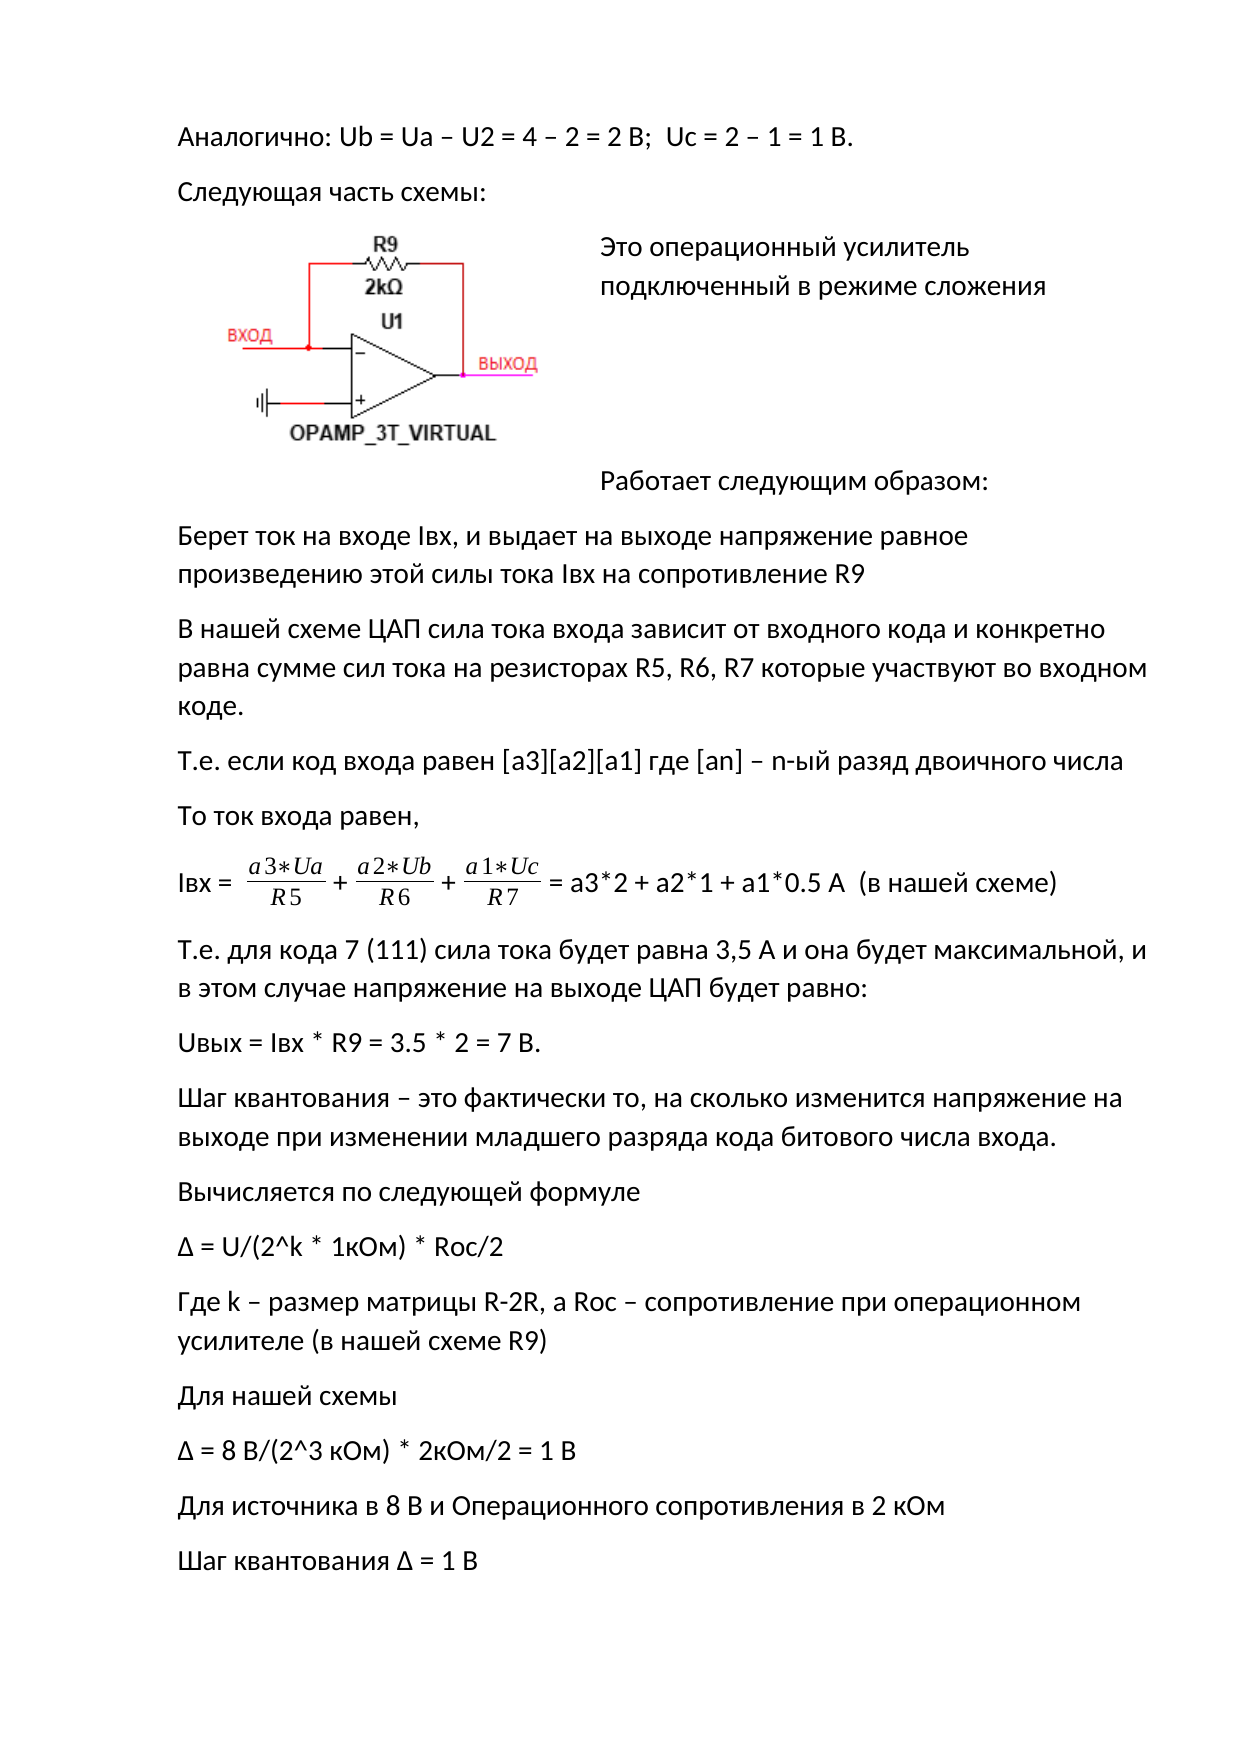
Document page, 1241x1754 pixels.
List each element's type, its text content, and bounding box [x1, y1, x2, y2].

text Шаг квантования Δ = 1 В [177, 1542, 1152, 1578]
text Δ = U/(2^k * 1кОм) * Rос/2 [177, 1228, 1152, 1264]
text То ток входа равен, [177, 797, 1152, 833]
text Аналогично: Ub = Ua – U2 = 4 – 2 = 2 В; Uc = 2 – 1 = 1 В. [177, 118, 1152, 154]
text Uвых = Iвх * R9 = 3.5 * 2 = 7 В. [177, 1024, 1152, 1060]
text Т.е. если код входа равен [a3][a2][a1] где [an] – n-ый разяд двоичного числа [177, 742, 1152, 778]
text Шаг квантования – это фактически то, на сколько изменится напряжение на выходе при изменении младшего разряда кода битового числа входа. [177, 1079, 1152, 1154]
text Т.е. для кода 7 (111) сила тока будет равна 3,5 А и она будет максимальной, и в этом случае напряжение на выходе ЦАП будет равно: [177, 931, 1152, 1005]
picture [177, 227, 580, 464]
text Δ = 8 В/(2^3 кОм) * 2кОм/2 = 1 В [177, 1432, 1152, 1468]
text Для источника в 8 В и Операционного сопротивления в 2 кОм [177, 1487, 1152, 1523]
text Где k – размер матрицы R-2R, а Rос – сопротивление при операционном усилителе (в нашей схеме R9) [177, 1283, 1152, 1357]
text Берет ток на входе Iвх, и выдает на выходе напряжение равное произведению этой силы тока Iвх на сопротивление R9 [177, 517, 1152, 591]
text Iвх = + + = a3*2 + a2*1 + a1*0.5 A (в нашей схеме) [177, 852, 1152, 911]
text В нашей схеме ЦАП сила тока входа зависит от входного кода и конкретно равна сумме сил тока на резисторах R5, R6, R7 которые участвуют во входном коде. [177, 610, 1152, 723]
text Вычисляется по следующей формуле [177, 1173, 1152, 1209]
text Это операционный усилитель подключенный в режиме сложения [580, 228, 1152, 333]
text Следующая часть схемы: [177, 173, 1152, 209]
text Для нашей схемы [177, 1377, 1152, 1412]
text Работает следующим образом: [177, 462, 1152, 497]
